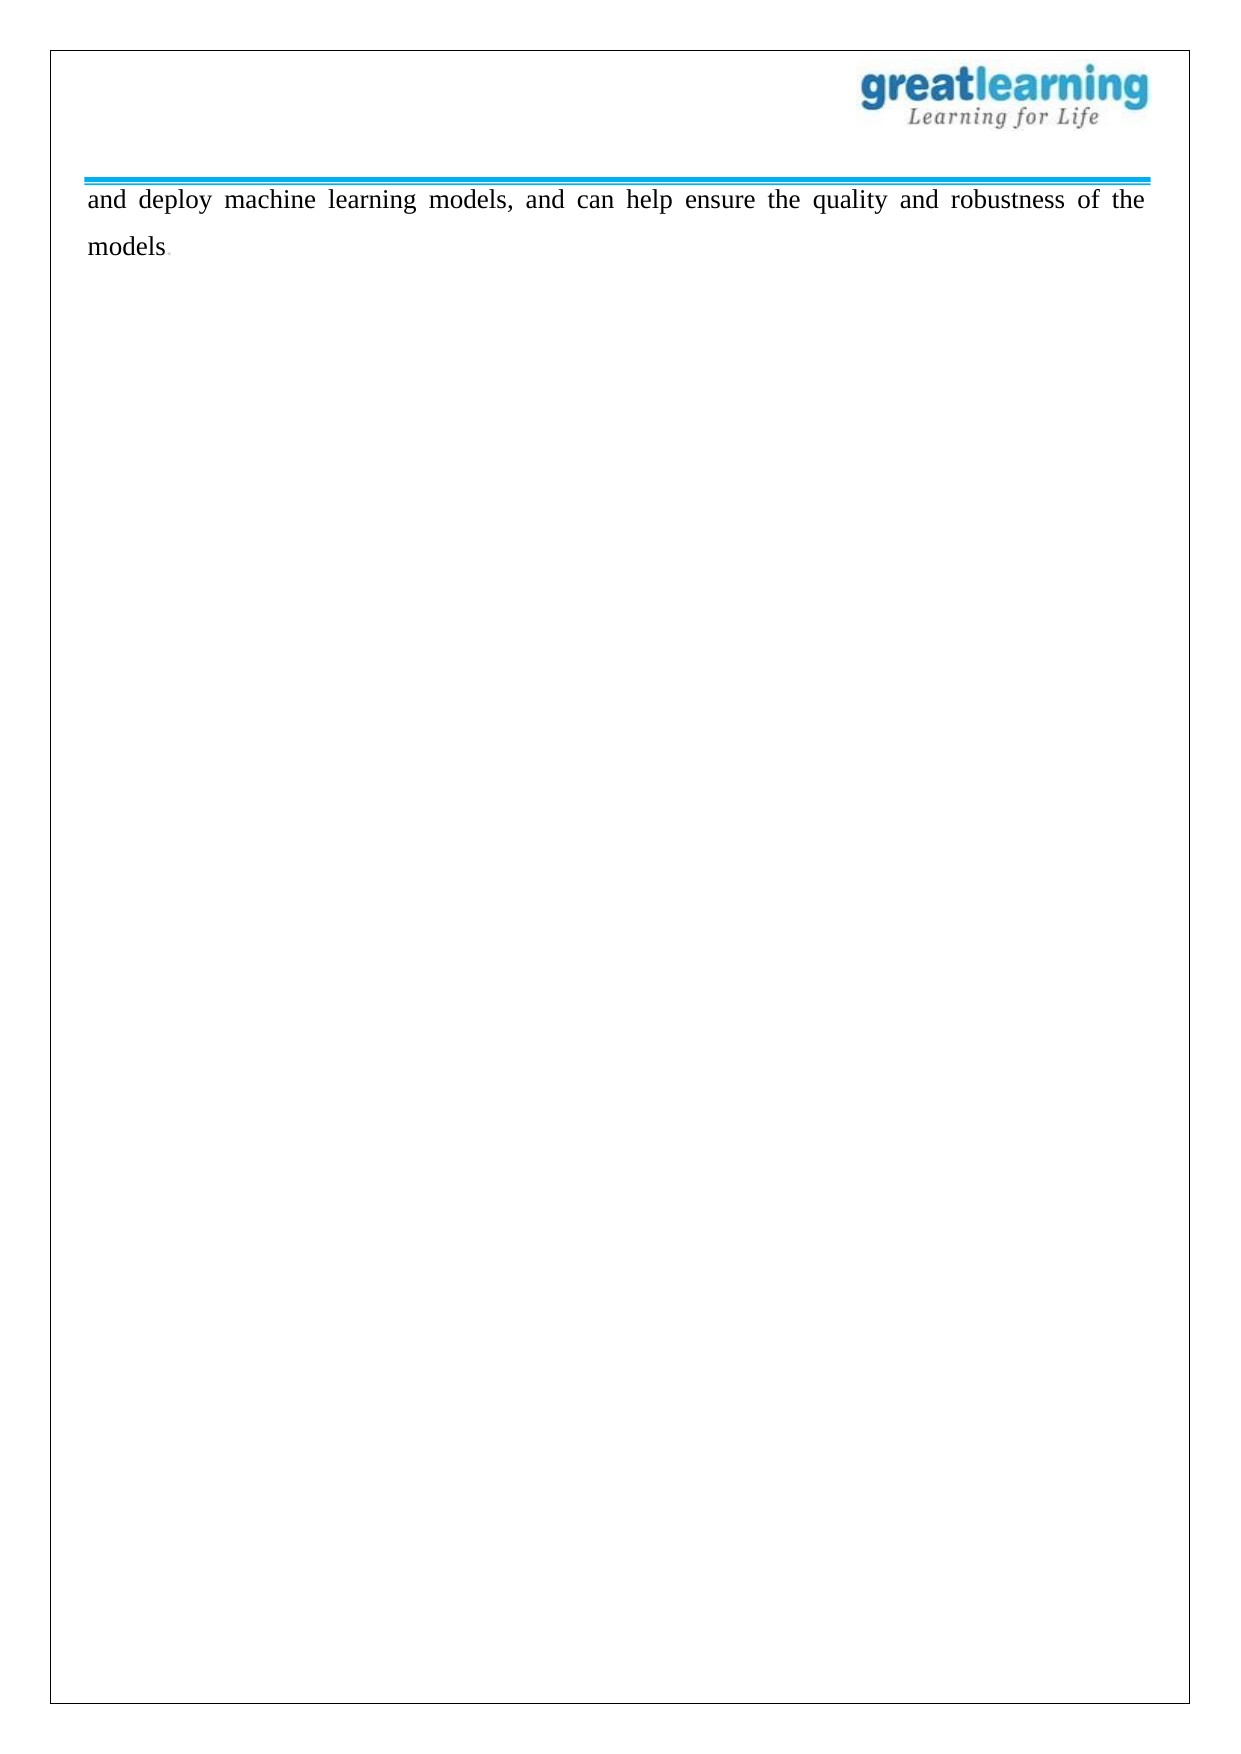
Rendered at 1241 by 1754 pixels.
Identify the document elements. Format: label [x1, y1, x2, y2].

text [87, 183, 1147, 261]
picture [856, 59, 1152, 131]
